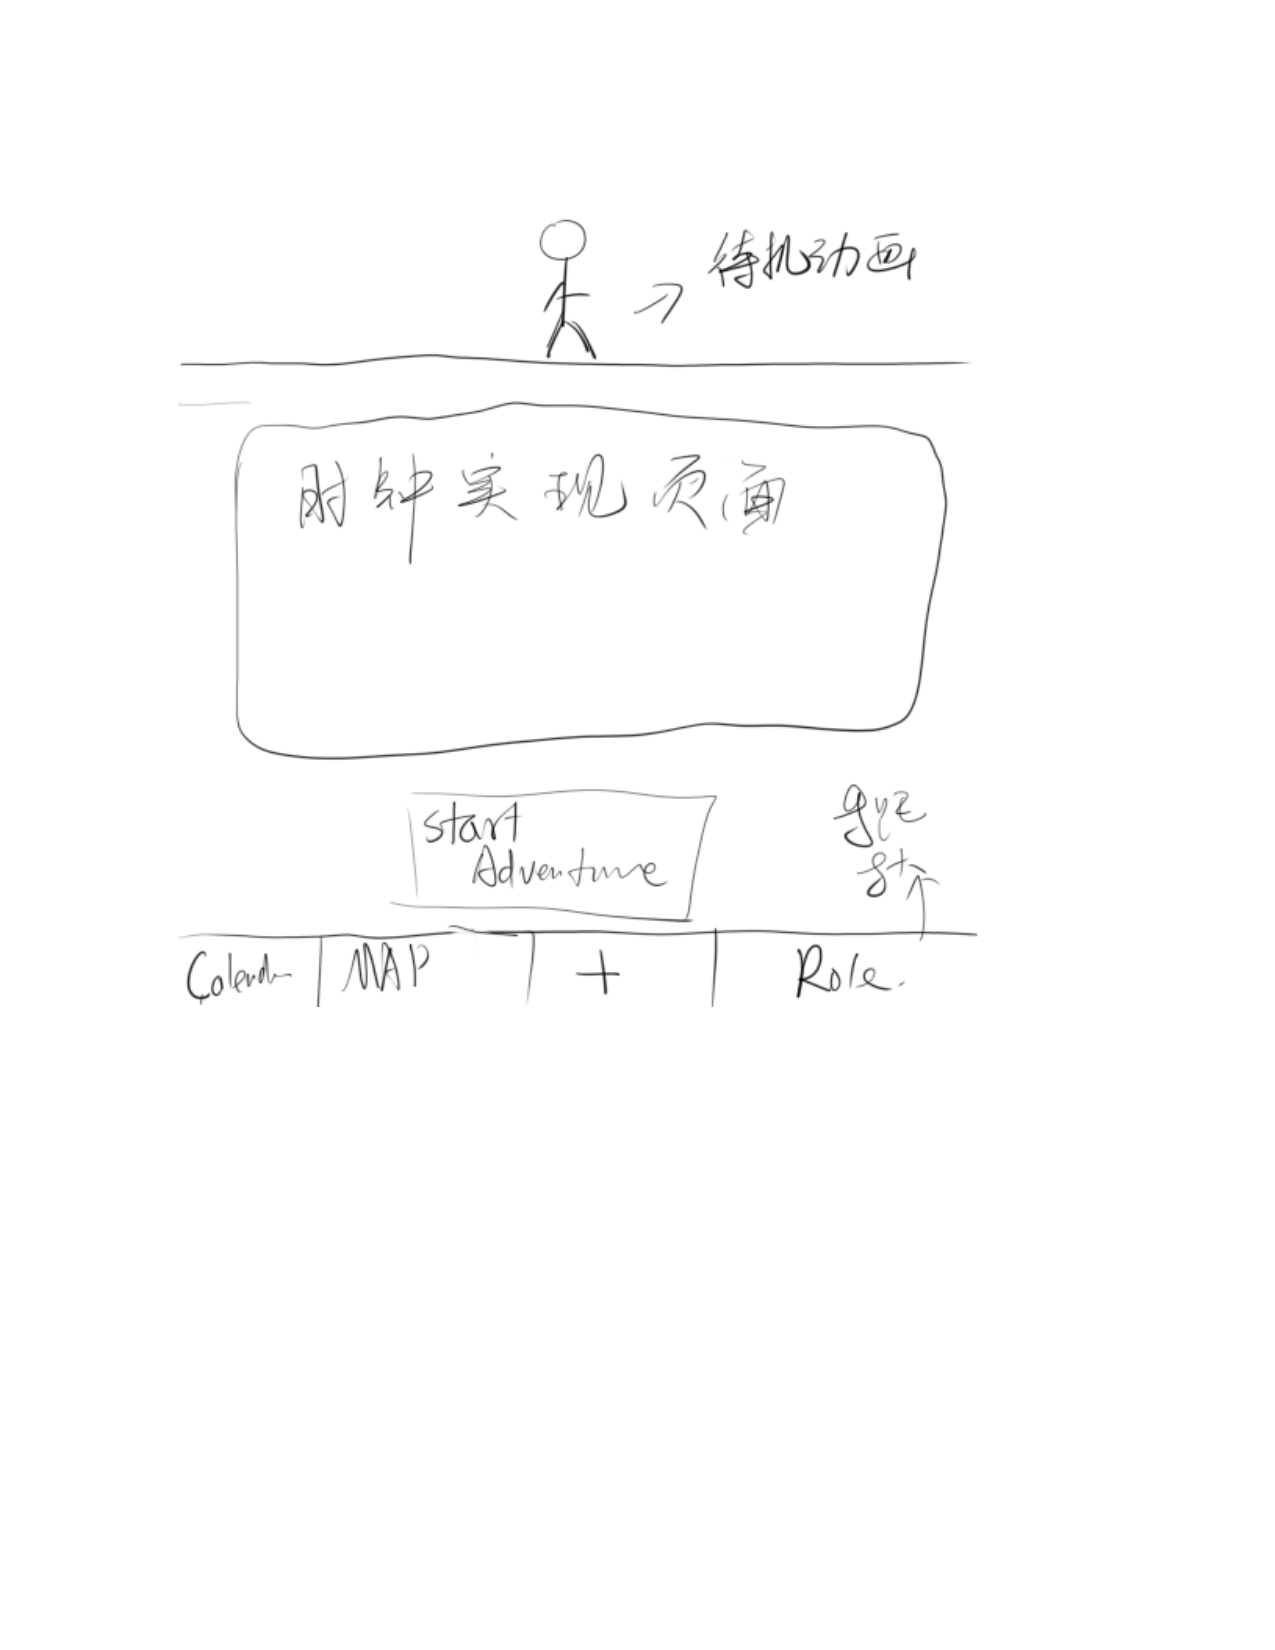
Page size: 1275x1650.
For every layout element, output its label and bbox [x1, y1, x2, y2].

picture [177, 206, 978, 1007]
